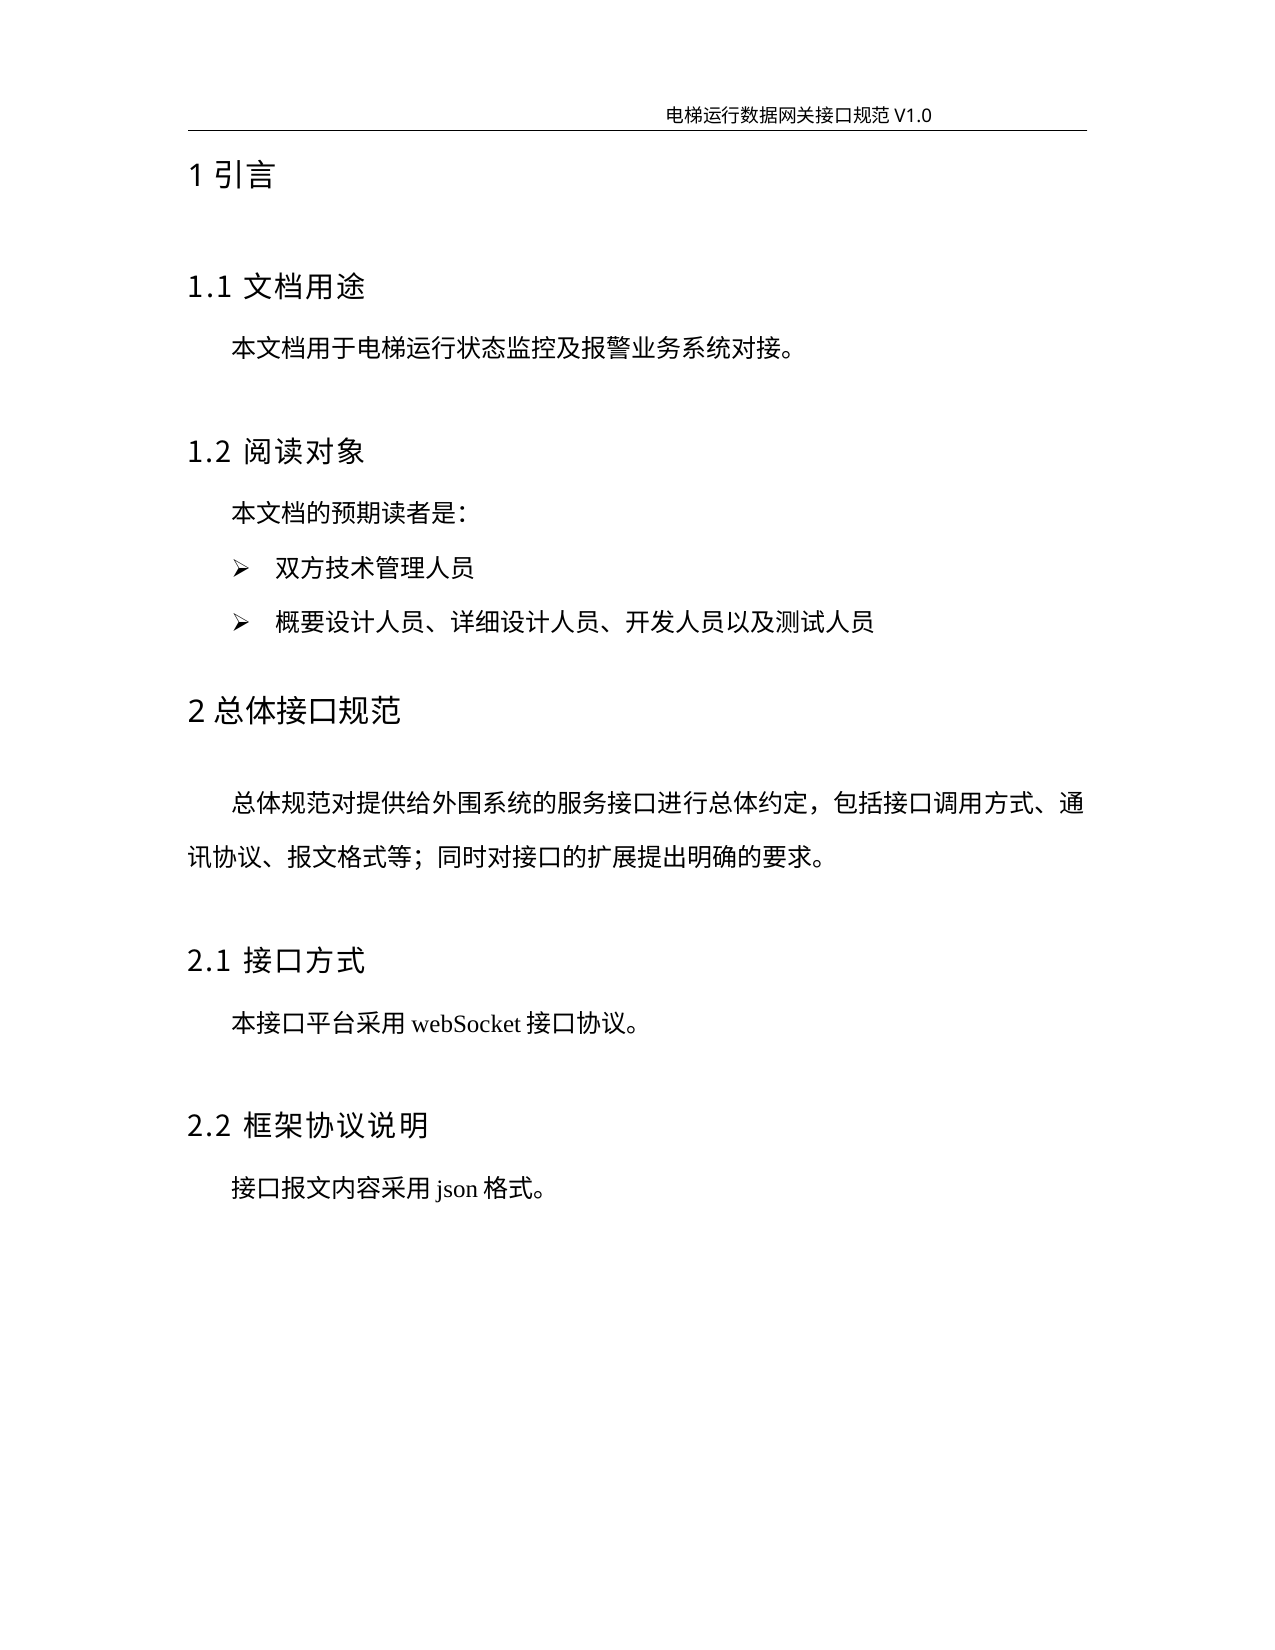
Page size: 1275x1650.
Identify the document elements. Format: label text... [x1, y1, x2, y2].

subtitle 2.2 框架协议说明 [187, 1120, 1087, 1141]
subtitle 1.1 文档用途 [187, 281, 1087, 302]
subtitle 2.1 接口方式 [187, 955, 1087, 976]
text 本文档用于电梯运行状态监控及报警业务系统对接。 [187, 329, 1087, 365]
text 总体规范对提供给外围系统的服务接口进行总体约定，包括接口调用方式、通讯协议、报文格式等；同时对接口的扩展提出明确的要求。 [187, 783, 1087, 874]
text 本接口平台采用webSocket接口协议。 [187, 1003, 1087, 1039]
text 接口报文内容采用json格式。 [187, 1168, 1087, 1204]
subtitle 1 引言 [187, 150, 1087, 195]
list 概要设计人员、详细设计人员、开发人员以及测试人员 [231, 603, 1087, 639]
text 本文档的预期读者是： [187, 494, 1087, 530]
subtitle 1.2 阅读对象 [187, 446, 1087, 467]
list 双方技术管理人员 [231, 548, 1087, 584]
subtitle 2 总体接口规范 [187, 686, 1087, 732]
